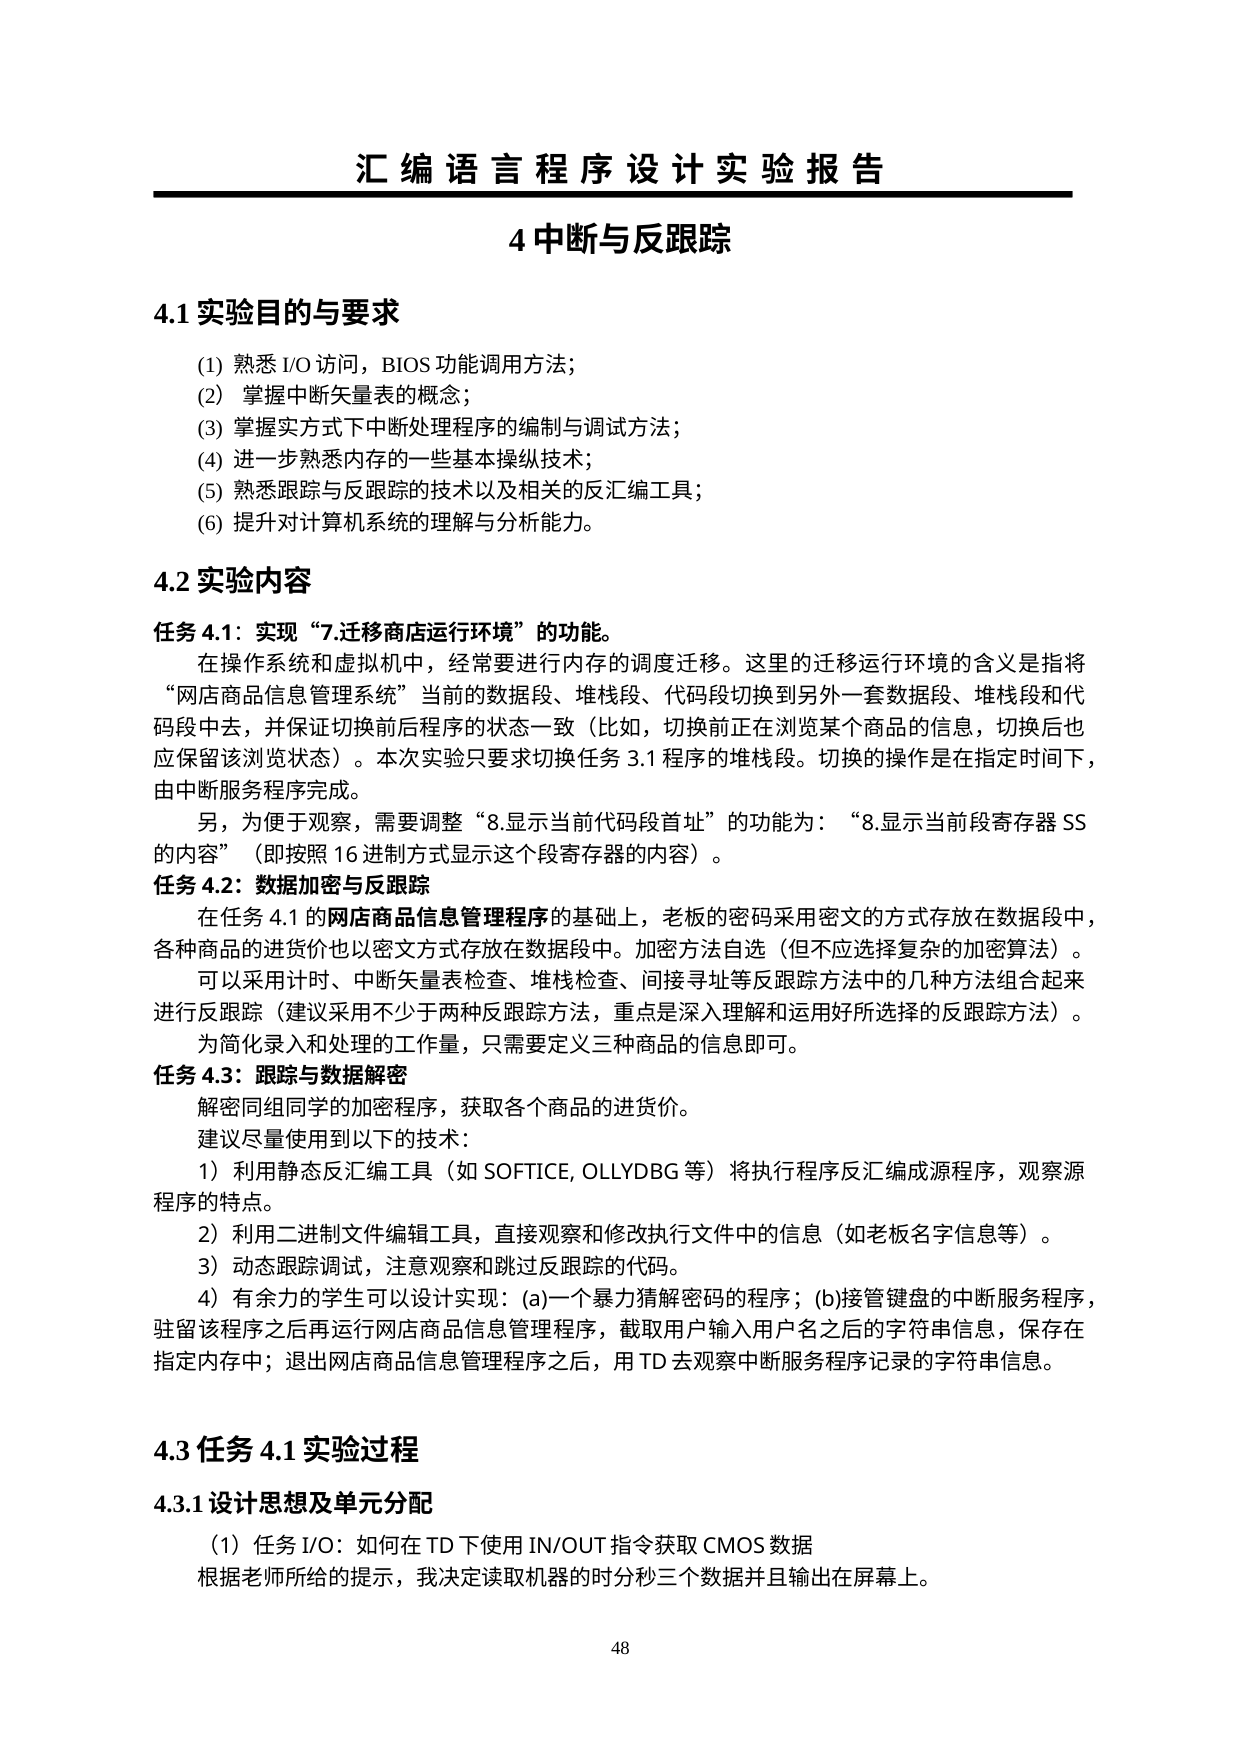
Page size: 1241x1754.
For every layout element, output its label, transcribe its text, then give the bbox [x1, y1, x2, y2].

subtitle 4.2实验内容 [153, 558, 1087, 600]
subtitle 4中断与反跟踪 [153, 213, 1087, 261]
text 建议尽量使用到以下的技术： [153, 1122, 1087, 1154]
text 另，为便于观察，需要调整“8.显示当前代码段首址”的功能为：“8.显示当前段寄存器SS的内容”（即按照16进制方式显示这个段寄存器的内容）。 [153, 805, 1087, 868]
text 1）利用静态反汇编工具（如SOFTICE, OLLYDBG等）将执行程序反汇编成源程序，观察源程序的特点。 [153, 1154, 1087, 1217]
subtitle 4.3任务4.1实验过程 [153, 1426, 1087, 1469]
text (2） 掌握中断矢量表的概念； [153, 378, 1087, 410]
text 在操作系统和虚拟机中，经常要进行内存的调度迁移。这里的迁移运行环境的含义是指将“网店商品信息管理系统”当前的数据段、堆栈段、代码段切换到另外一套数据段、堆栈段和代码段中去，并保证切换前后程序的状态一致（比如，切换前正在浏览某个商品的信息，切换后也应保留该浏览状态）。本次实验只要求切换任务3.1程序的堆栈段。切换的操作是在指定时间下，由中断服务程序完成。 [153, 646, 1087, 805]
text (5) 熟悉跟踪与反跟踪的技术以及相关的反汇编工具； [153, 473, 1087, 505]
text 在任务4.1的网店商品信息管理程序的基础上，老板的密码采用密文的方式存放在数据段中，各种商品的进货价也以密文方式存放在数据段中。加密方法自选（但不应选择复杂的加密算法）。 [153, 900, 1087, 963]
text 解密同组同学的加密程序，获取各个商品的进货价。 [153, 1090, 1087, 1122]
subtitle 4.1实验目的与要求 [153, 290, 1087, 332]
text 任务4.2：数据加密与反跟踪 [153, 868, 1087, 900]
text 任务4.1：实现“7.迁移商店运行环境”的功能。 [153, 614, 1087, 646]
text 为简化录入和处理的工作量，只需要定义三种商品的信息即可。 [153, 1027, 1087, 1058]
text (6) 提升对计算机系统的理解与分析能力。 [153, 505, 1087, 537]
text (3) 掌握实方式下中断处理程序的编制与调试方法； [153, 410, 1087, 442]
text 3）动态跟踪调试，注意观察和跳过反跟踪的代码。 [153, 1249, 1087, 1281]
text 任务4.3：跟踪与数据解密 [153, 1058, 1087, 1090]
text (1) 熟悉I/O访问，BIOS功能调用方法； [153, 347, 1087, 378]
subtitle 4.3.1设计思想及单元分配 [153, 1483, 1087, 1519]
text (4) 进一步熟悉内存的一些基本操纵技术； [153, 442, 1087, 473]
text 2）利用二进制文件编辑工具，直接观察和修改执行文件中的信息（如老板名字信息等）。 [153, 1217, 1087, 1249]
text （1）任务I/O：如何在TD下使用IN/OUT指令获取CMOS数据 [153, 1528, 1087, 1560]
text 根据老师所给的提示，我决定读取机器的时分秒三个数据并且输出在屏幕上。 [153, 1560, 1087, 1591]
text 可以采用计时、中断矢量表检查、堆栈检查、间接寻址等反跟踪方法中的几种方法组合起来进行反跟踪（建议采用不少于两种反跟踪方法，重点是深入理解和运用好所选择的反跟踪方法）。 [153, 963, 1087, 1027]
text 4）有余力的学生可以设计实现：(a)一个暴力猜解密码的程序；(b)接管键盘的中断服务程序，驻留该程序之后再运行网店商品信息管理程序，截取用户输入用户名之后的字符串信息，保存在指定内存中；退出网店商品信息管理程序之后，用TD去观察中断服务程序记录的字符串信息。 [153, 1281, 1087, 1376]
